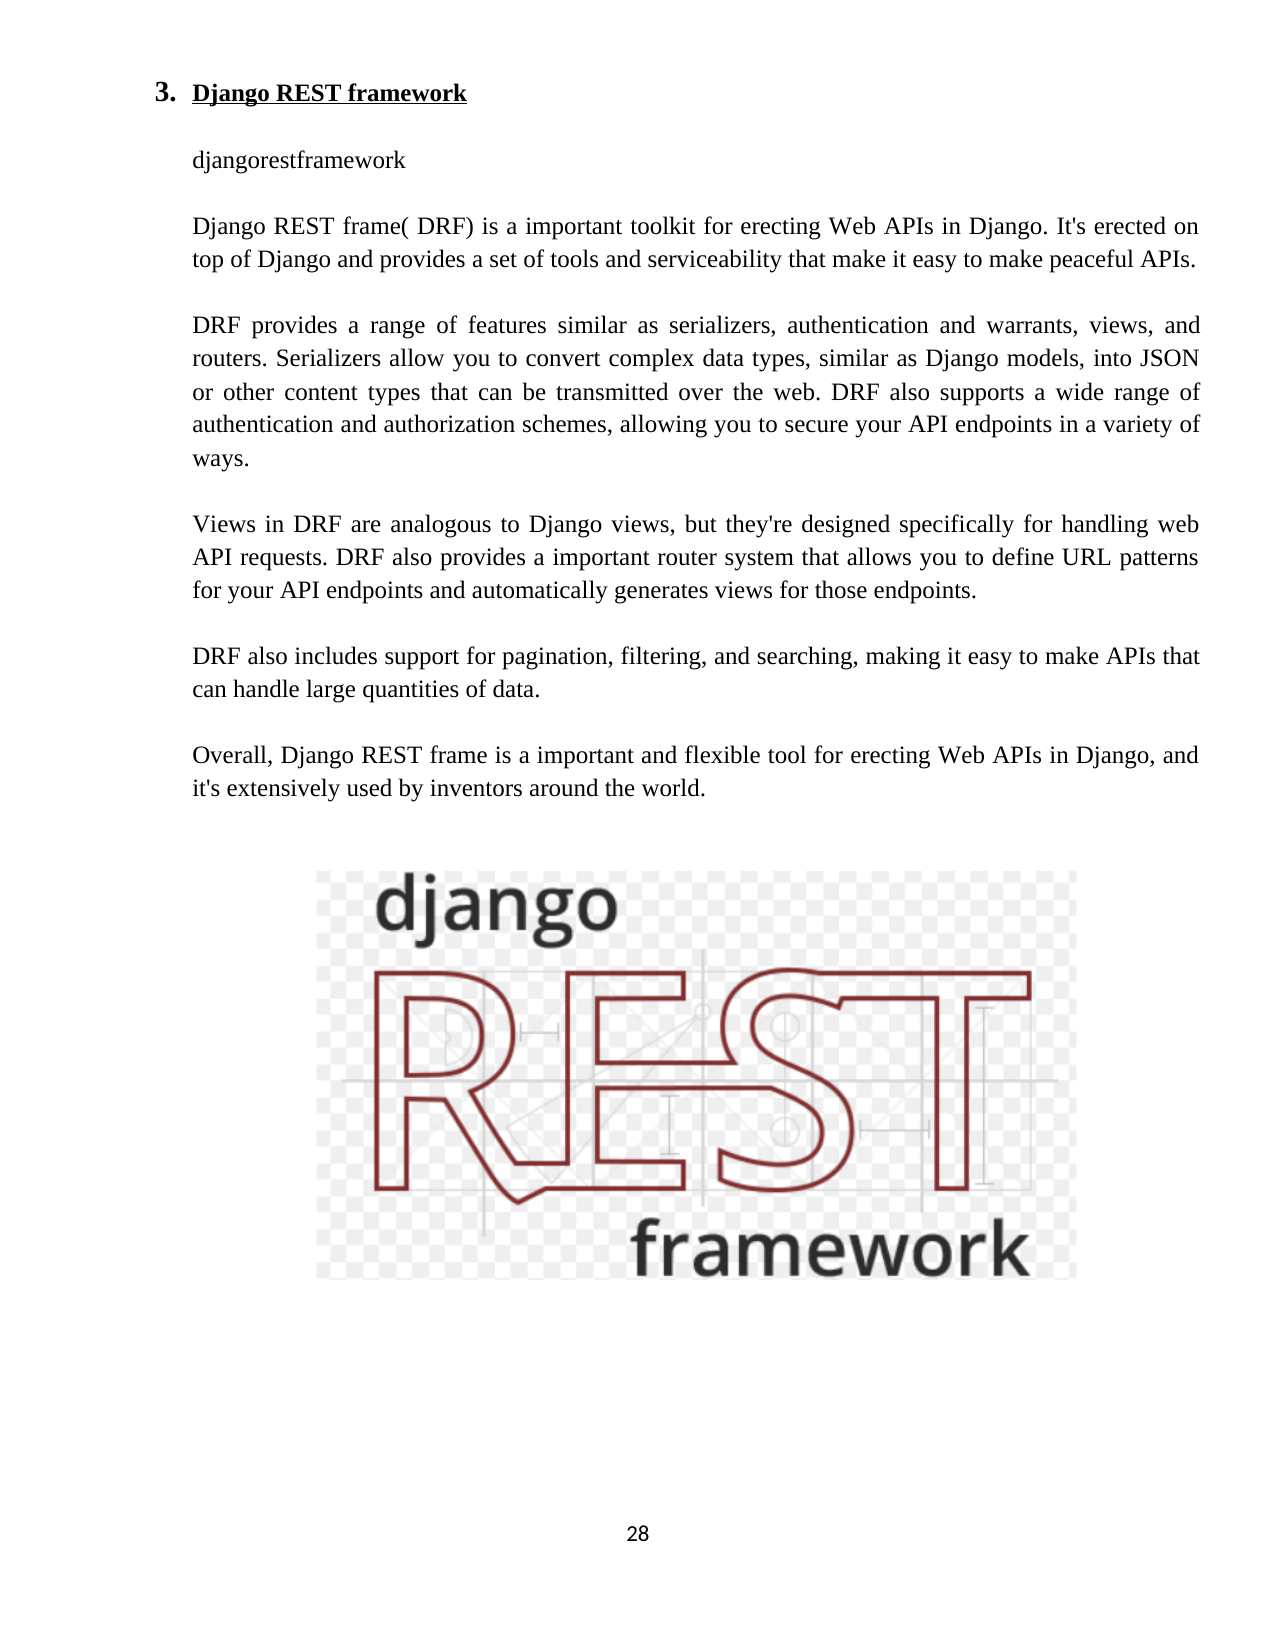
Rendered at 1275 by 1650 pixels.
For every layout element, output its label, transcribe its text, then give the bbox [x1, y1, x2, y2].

picture [316, 871, 1077, 1280]
text Overall, Django REST frame is a important and flexible tool for erecting Web APIs in Django, and it's extensively used by inventors around the world. [192, 740, 1201, 802]
text Django REST frame( DRF) is a important toolkit for erecting Web APIs in Django. It's erected on top of Django and provides a set of tools and serviceability that make it easy to make peaceful APIs. [192, 211, 1201, 273]
text DRF provides a range of features similar as serializers, authentication and warrants, views, and routers. Serializers allow you to convert complex data types, similar as Django models, into JSON or other content types that can be transmitted over the web. DRF also supports a wide range of authentication and authorization schemes, allowing you to secure your API endpoints in a variety of ways. [192, 311, 1201, 471]
text DRF also includes support for pagination, filtering, and searching, making it easy to make APIs that can handle large quantities of data. [192, 641, 1201, 702]
text djangorestframework [192, 145, 1201, 174]
list Django REST framework [154, 74, 1201, 107]
text Views in DRF are analogous to Django views, but they're designed specifically for handling web API requests. DRF also provides a important router system that allows you to define URL patterns for your API endpoints and automatically generates views for those endpoints. [192, 509, 1201, 603]
